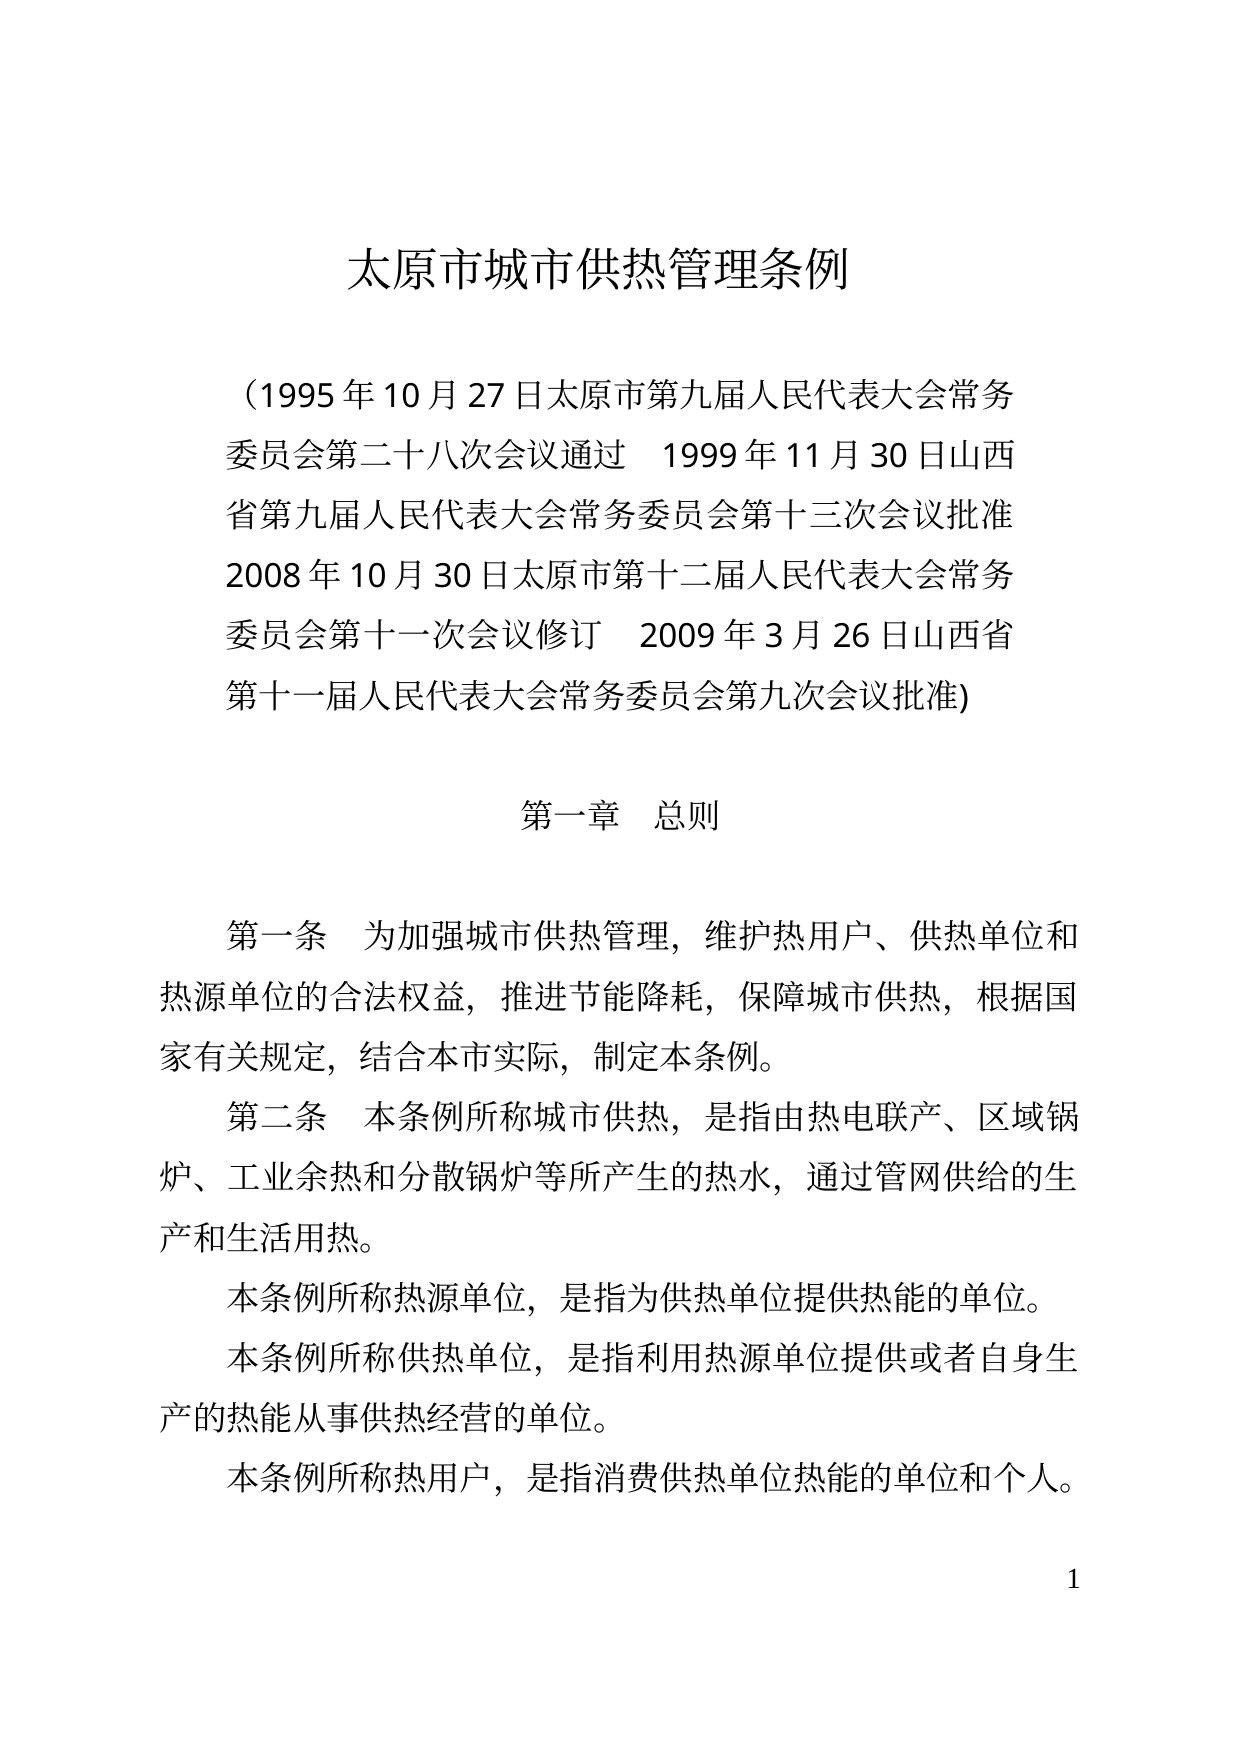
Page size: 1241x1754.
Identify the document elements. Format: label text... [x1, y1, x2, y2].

text 本条例所称热用户，是指消费供热单位热能的单位和个人。 [159, 1443, 1081, 1503]
text 第一条 为加强城市供热管理，维护热用户、供热单位和热源单位的合法权益，推进节能降耗，保障城市供热，根据国家有关规定，结合本市实际，制定本条例。 [159, 901, 1081, 1081]
text 第二条 本条例所称城市供热，是指由热电联产、区域锅炉、工业余热和分散锅炉等所产生的热水，通过管网供给的生产和生活用热。 [159, 1081, 1081, 1262]
text 太原市城市供热管理条例 [159, 238, 1037, 299]
text 本条例所称热源单位，是指为供热单位提供热能的单位。 [159, 1262, 1081, 1322]
text 第一章 总则 [159, 780, 1081, 841]
text 本条例所称供热单位，是指利用热源单位提供或者自身生产的热能从事供热经营的单位。 [159, 1322, 1081, 1443]
text （1995年10月27日太原市第九届人民代表大会常务委员会第二十八次会议通过 1999年11月30日山西省第九届人民代表大会常务委员会第十三次会议批准2008年10月30日太原市第十二届人民代表大会常务委员会第十一次会议修订 2009年3月26日山西省第十一届人民代表大会常务委员会第九次会议批准) [225, 359, 1015, 720]
